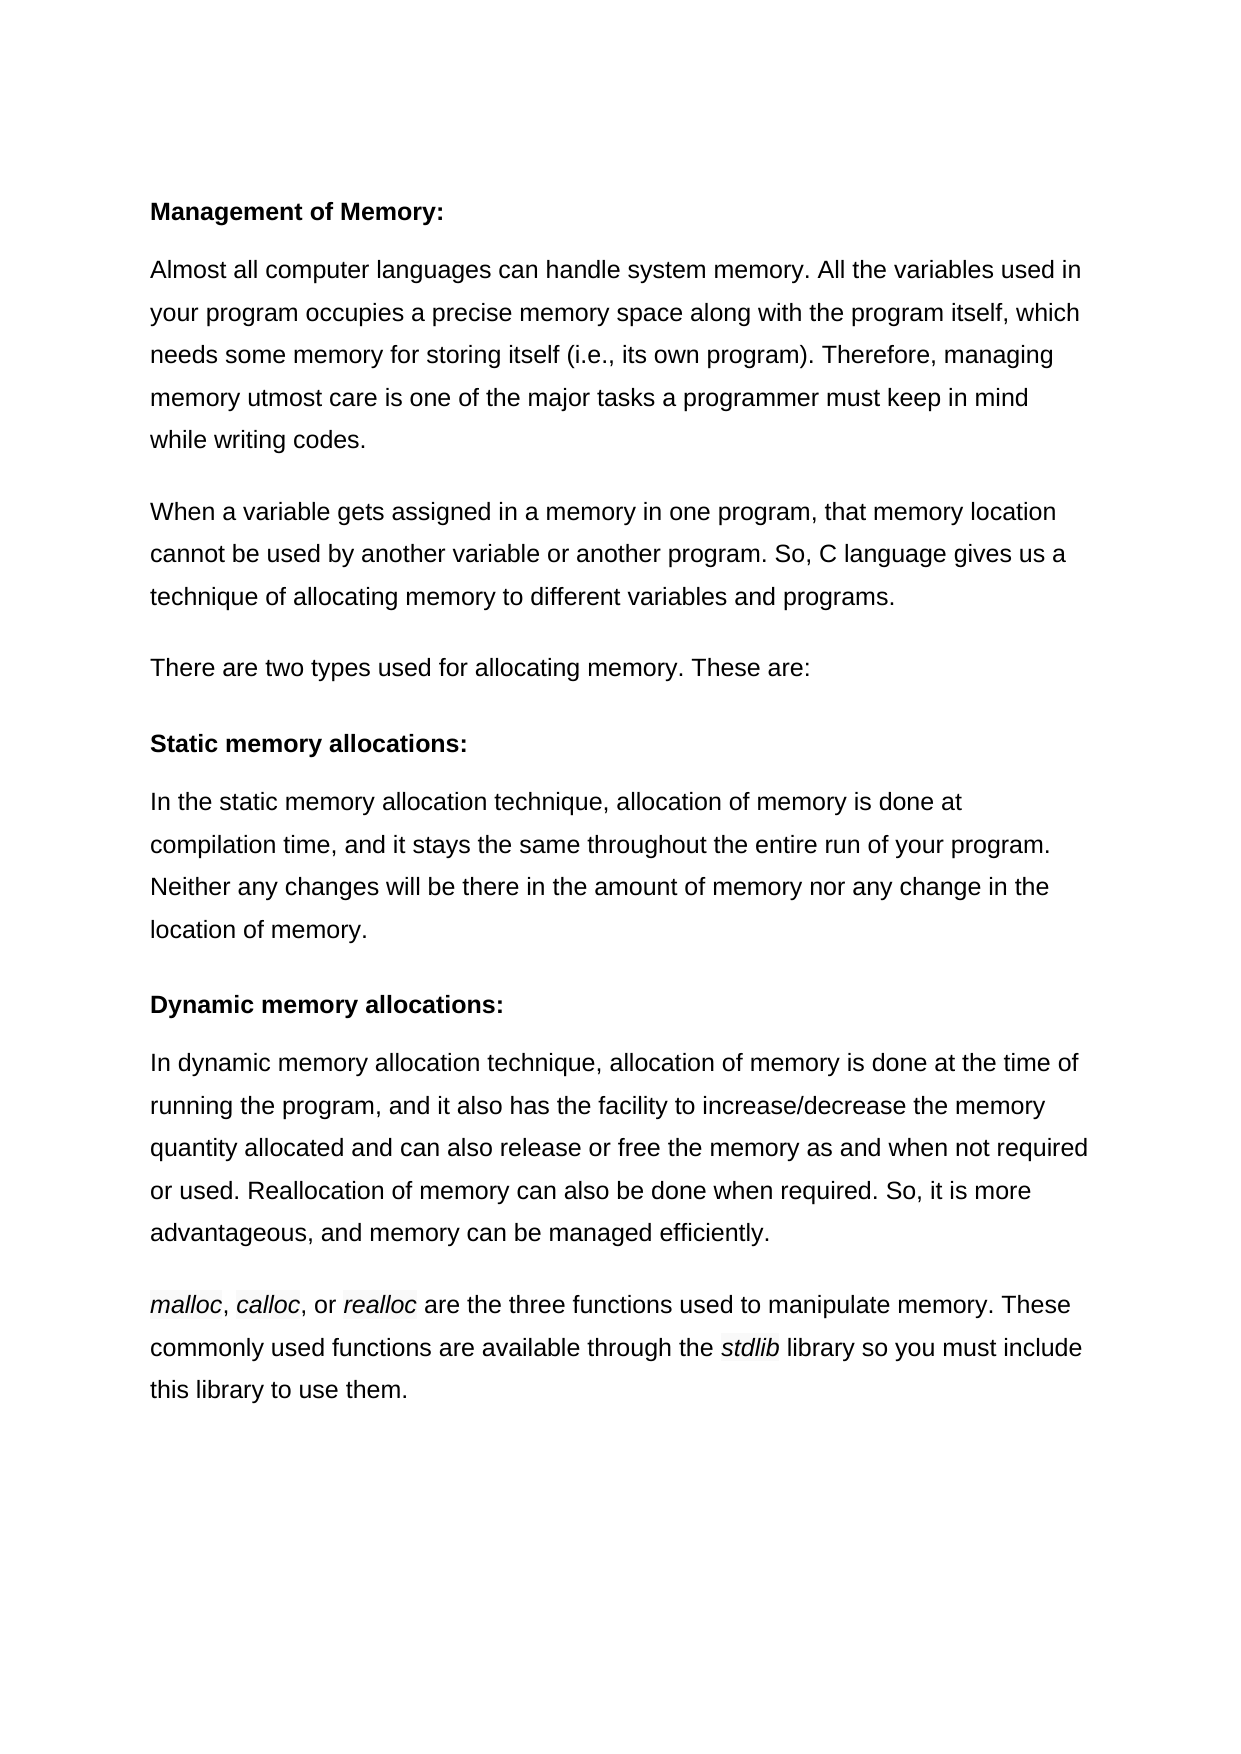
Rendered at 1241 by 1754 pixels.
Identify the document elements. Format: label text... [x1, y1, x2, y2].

text Almost all computer languages can handle system memory. All the variables used in your program occupies a precise memory space along with the program itself, which needs some memory for storing itself (i.e., its own program). Therefore, managing memory utmost care is one of the major tasks a programmer must keep in mind while writing codes. [150, 241, 1090, 454]
text Dynamic memory allocations: [150, 990, 1090, 1019]
text In dynamic memory allocation technique, allocation of memory is done at the time of running the program, and it also has the facility to increase/decrease the memory quantity allocated and can also release or free the memory as and when not required or used. Reallocation of memory can also be done when required. So, it is more advantageous, and memory can be managed efficiently. [150, 1034, 1090, 1247]
text When a variable gets assigned in a memory in one program, that memory location cannot be used by another variable or another program. So, C language gives us a technique of allocating memory to different variables and programs. [150, 483, 1090, 610]
text There are two types used for allocating memory. These are: [150, 639, 1090, 682]
text Static memory allocations: [150, 729, 1090, 758]
text Management of Memory: [150, 197, 1090, 226]
text malloc, calloc, or realloc are the three functions used to manipulate memory. These commonly used functions are available through the stdlib library so you must include this library to use them. [150, 1276, 1090, 1404]
text In the static memory allocation technique, allocation of memory is done at compilation time, and it stays the same throughout the entire run of your program. Neither any changes will be there in the amount of memory nor any change in the location of memory. [150, 773, 1090, 943]
